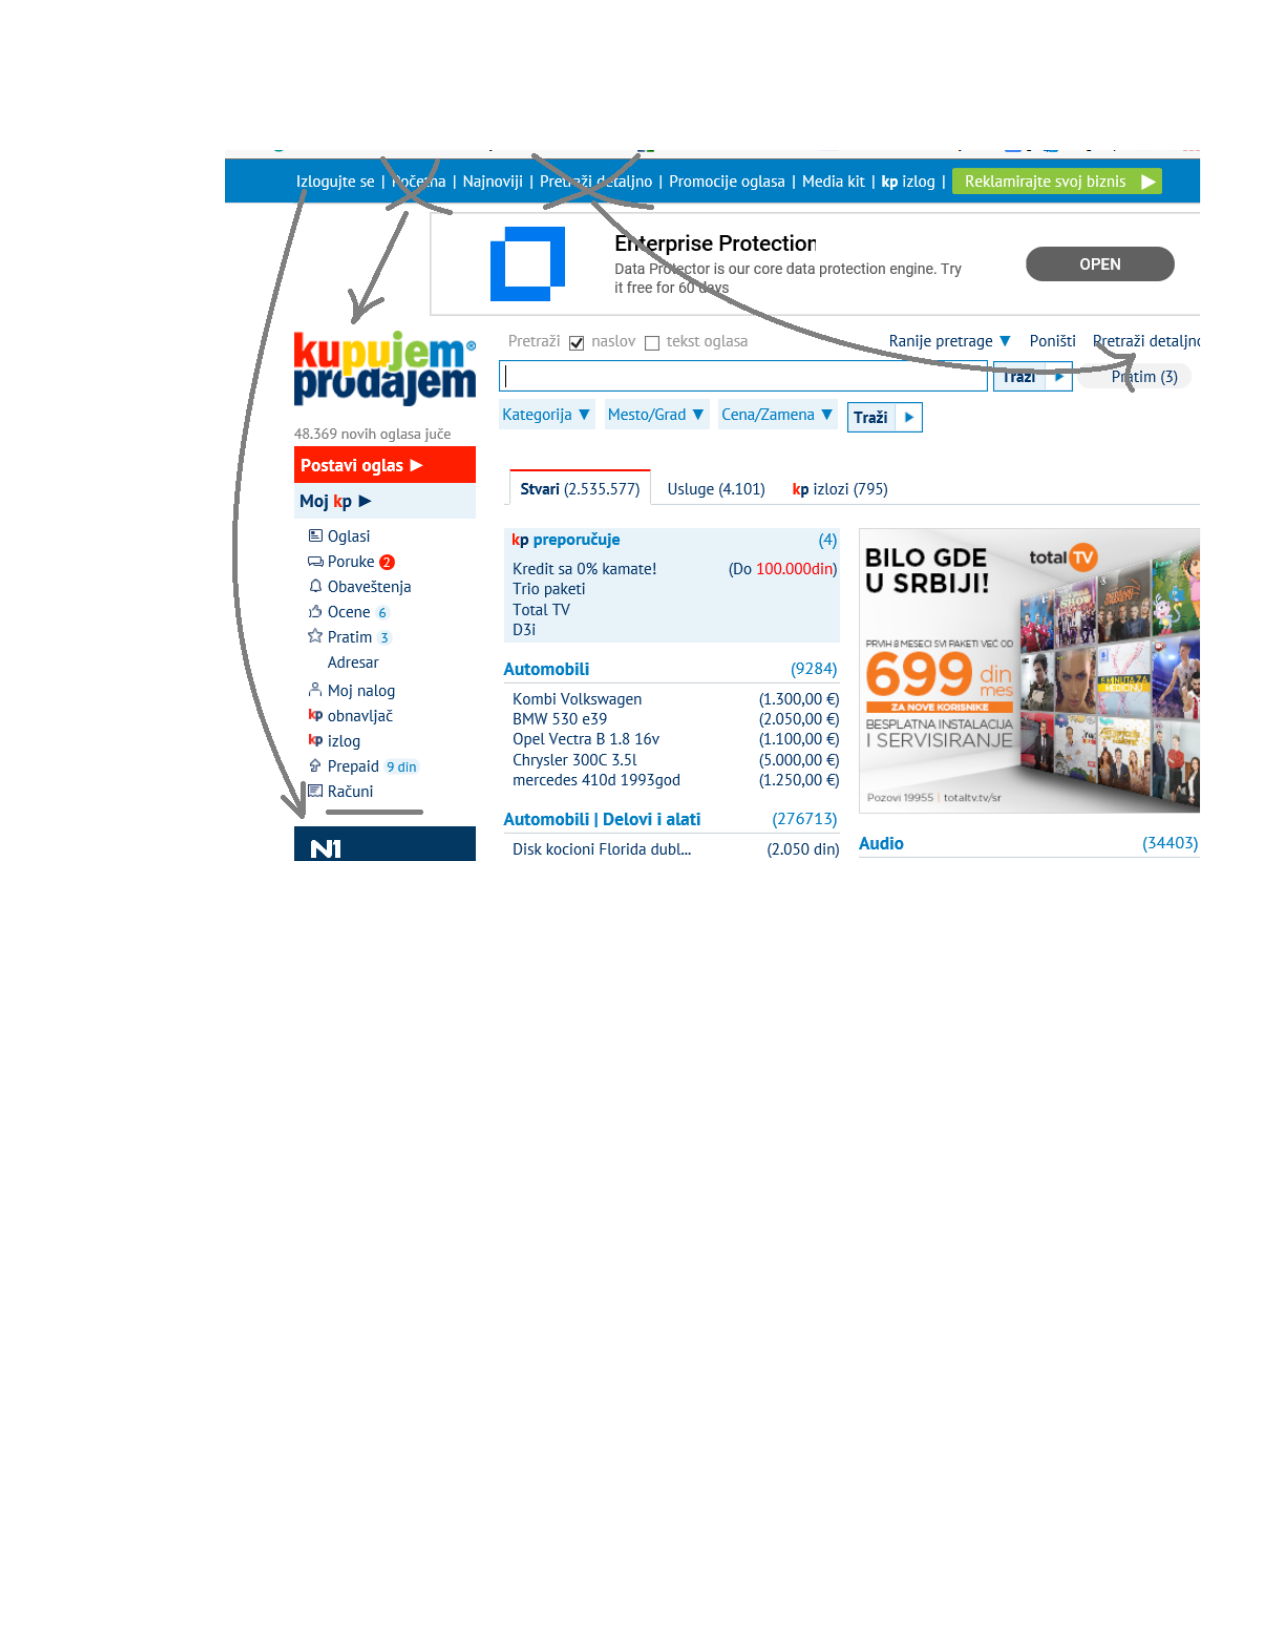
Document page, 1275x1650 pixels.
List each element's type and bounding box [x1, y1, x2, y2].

picture [225, 150, 1200, 861]
